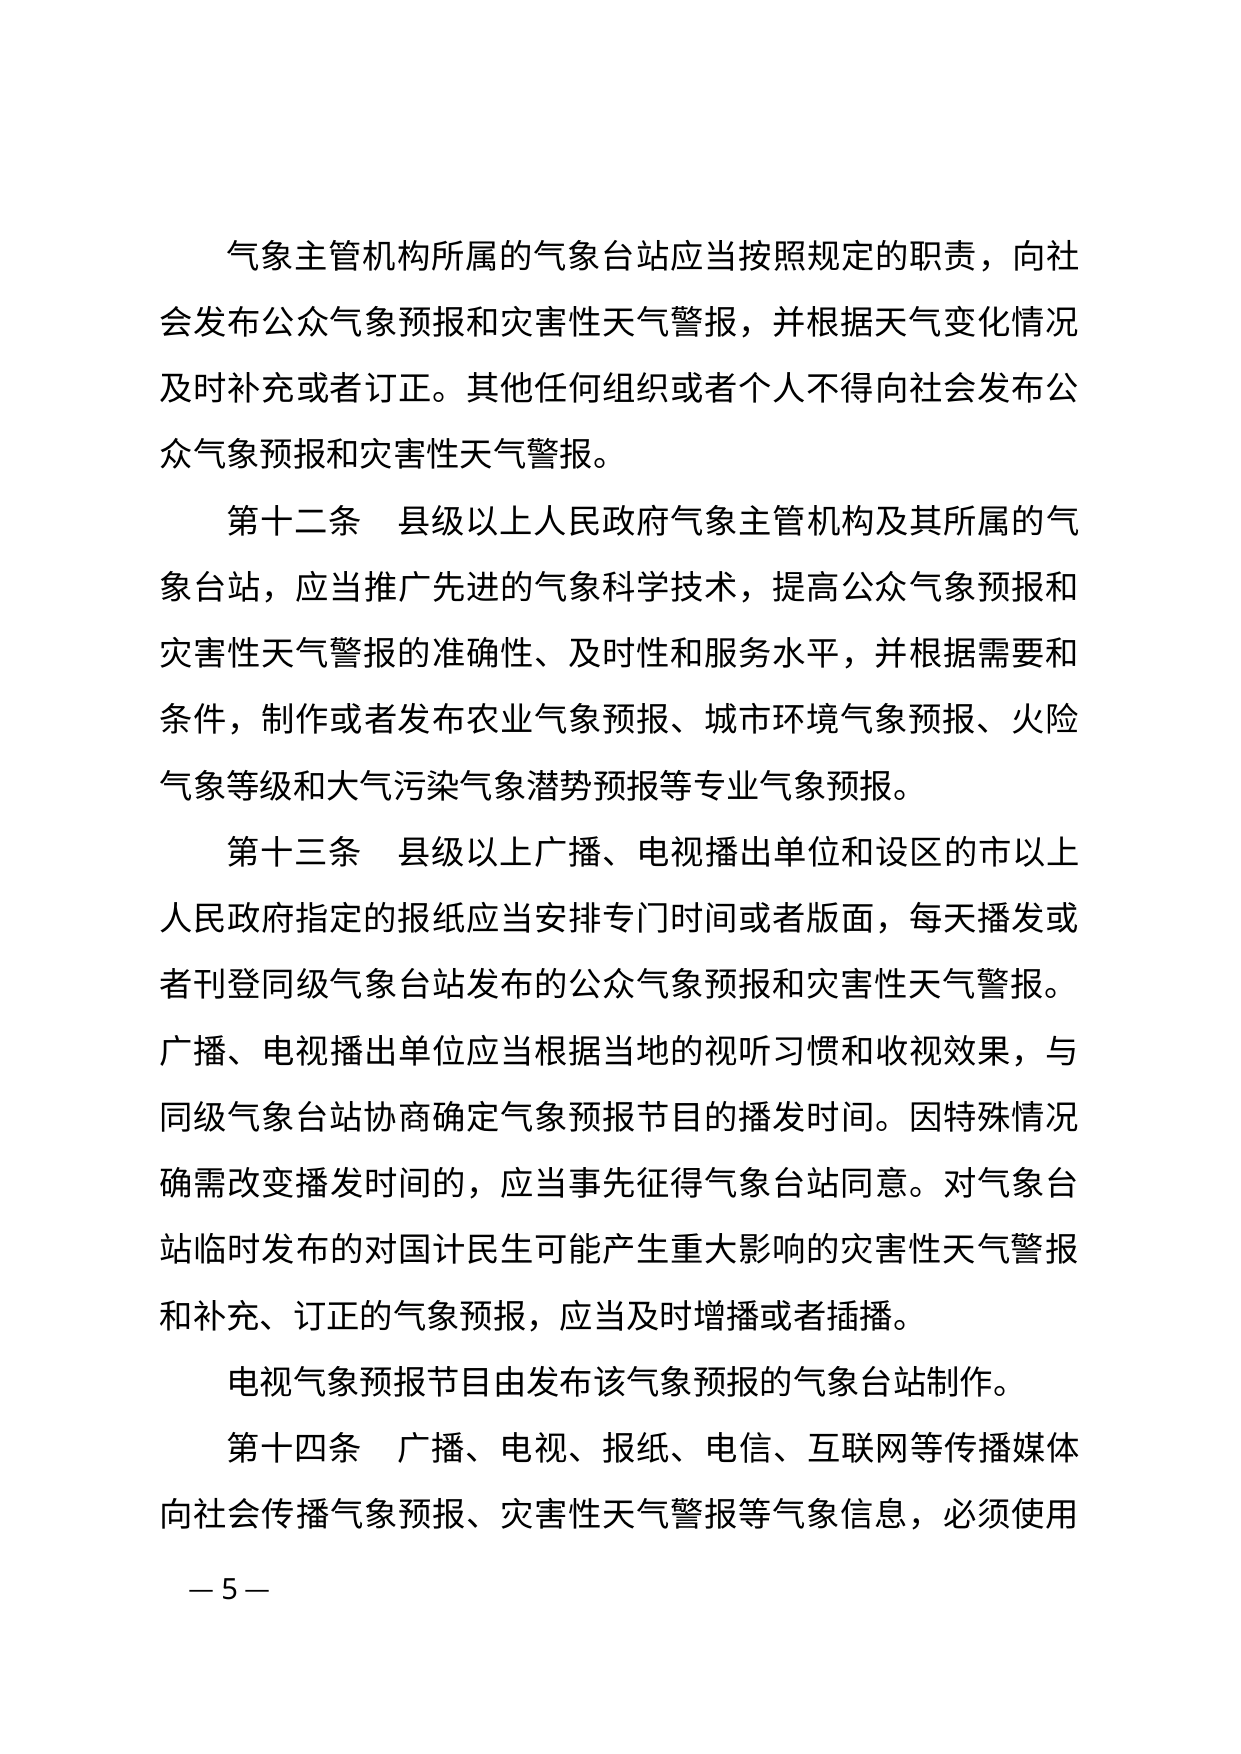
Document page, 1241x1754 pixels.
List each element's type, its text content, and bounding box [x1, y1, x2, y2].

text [159, 1413, 1081, 1545]
text 第十二条 县级以上人民政府气象主管机构及其所属的气象台站，应当推广先进的气象科学技术，提高公众气象预报和灾害性天气警报的准确性、及时性和服务水平，并根据需要和条件，制作或者发布农业气象预报、城市环境气象预报、火险气象等级和大气污染气象潜势预报等专业气象预报。 [159, 485, 1081, 817]
text 电视气象预报节目由发布该气象预报的气象台站制作。 [159, 1347, 1081, 1413]
text 第十三条 县级以上广播、电视播出单位和设区的市以上人民政府指定的报纸应当安排专门时间或者版面，每天播发或者刊登同级气象台站发布的公众气象预报和灾害性天气警报。广播、电视播出单位应当根据当地的视听习惯和收视效果，与同级气象台站协商确定气象预报节目的播发时间。因特殊情况确需改变播发时间的，应当事先征得气象台站同意。对气象台站临时发布的对国计民生可能产生重大影响的灾害性天气警报和补充、订正的气象预报，应当及时增播或者插播。 [159, 817, 1081, 1347]
text 气象主管机构所属的气象台站应当按照规定的职责，向社会发布公众气象预报和灾害性天气警报，并根据天气变化情况及时补充或者订正。其他任何组织或者个人不得向社会发布公众气象预报和灾害性天气警报。 [159, 220, 1081, 485]
